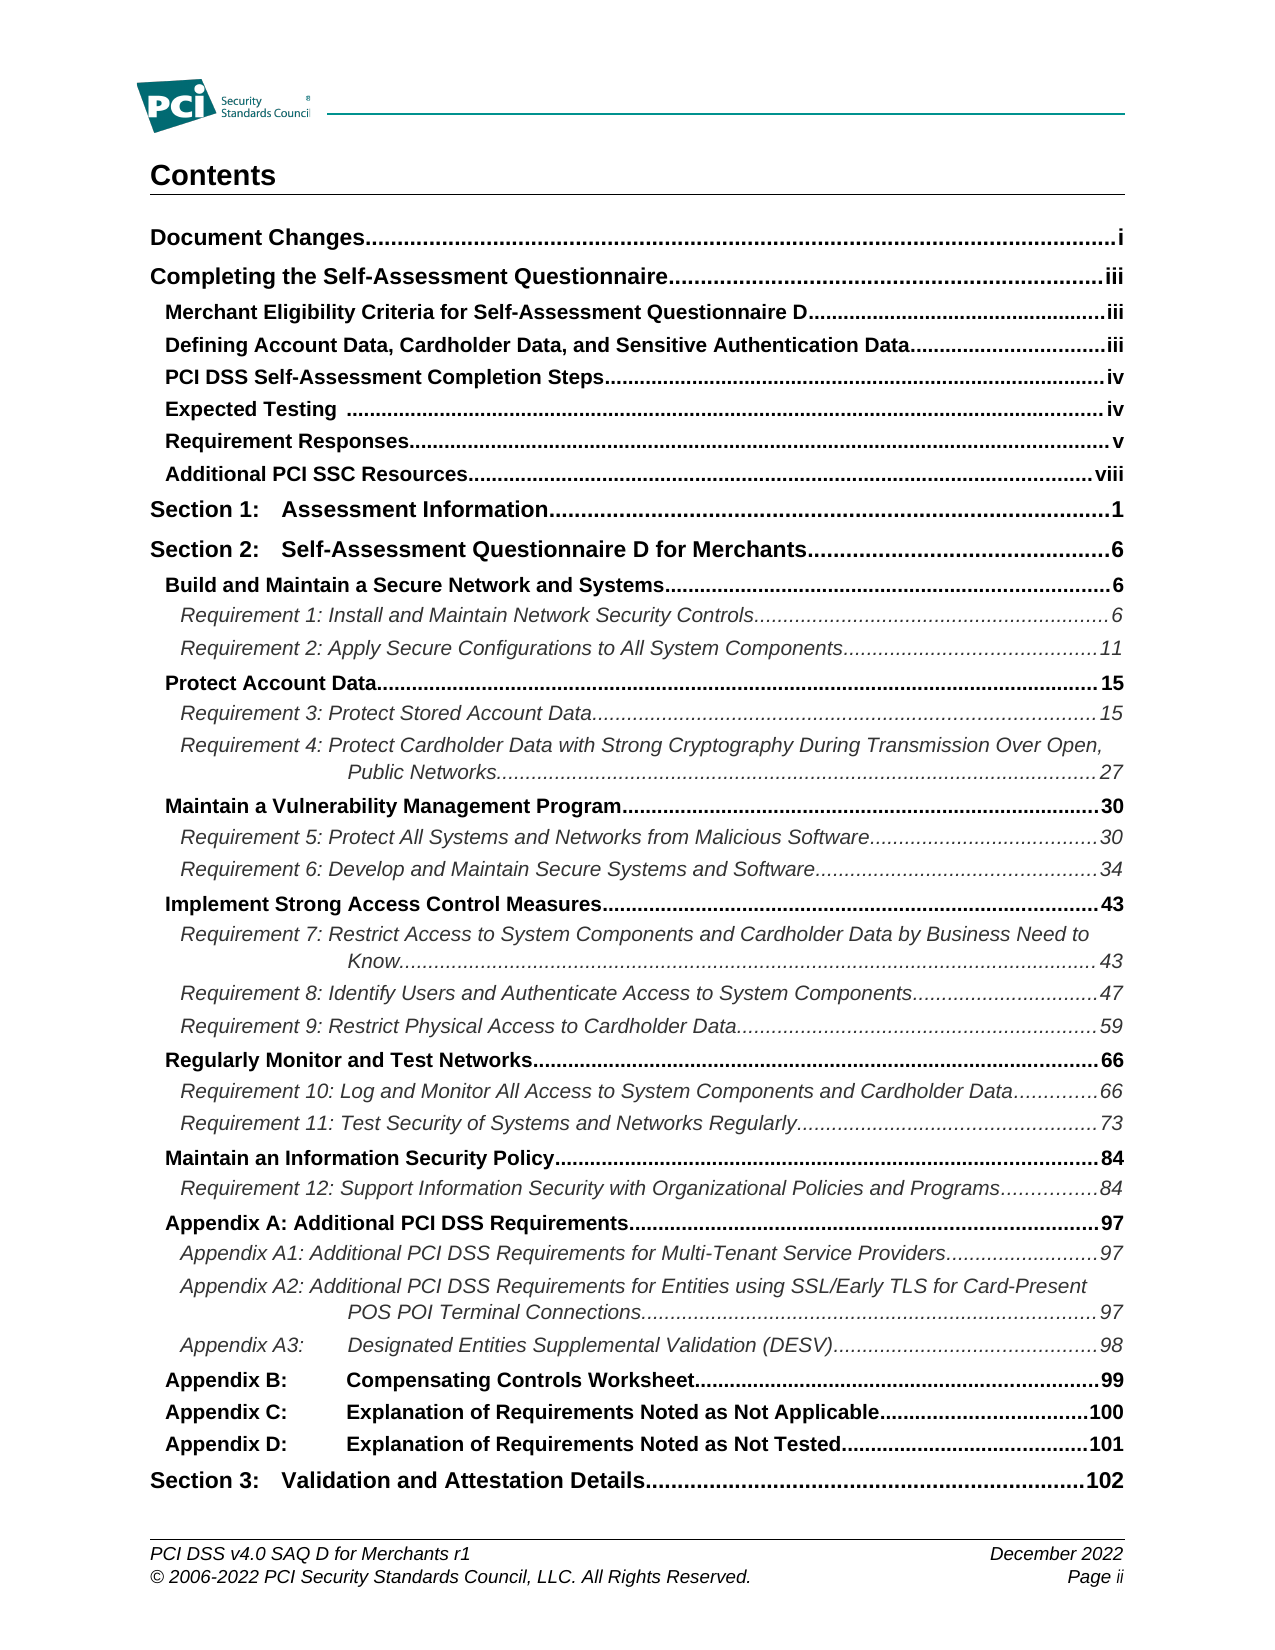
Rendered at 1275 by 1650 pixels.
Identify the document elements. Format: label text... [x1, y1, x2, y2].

text Requirement 7: Restrict Access to System Components and Cardholder Data by Business Need to Know 43 [180, 922, 1119, 972]
text Merchant Eligibility Criteria for Self-Assessment Questionnaire D iii [165, 300, 1125, 324]
text Requirement Responses v [165, 429, 1125, 453]
text Maintain a Vulnerability Management Program 30 [165, 794, 1125, 818]
text PCI DSS Self-Assessment Completion Steps iv [165, 365, 1125, 389]
text Requirement 11: Test Security of Systems and Networks Regularly 73 [180, 1111, 1119, 1135]
text Requirement 2: Apply Secure Configurations to All System Components 11 [180, 636, 1119, 660]
text Appendix B: Compensating Controls Worksheet 99 [165, 1368, 1125, 1392]
text Requirement 3: Protect Stored Account Data 15 [180, 701, 1119, 725]
text Requirement 4: Protect Cardholder Data with Strong Cryptography During Transmission Over Open, Public Networks 27 [180, 733, 1119, 784]
text Contents [150, 158, 1125, 194]
text Section 2: Self-Assessment Questionnaire D for Merchants 6 [150, 536, 1125, 562]
text Section 3: Validation and Attestation Details 102 [150, 1467, 1125, 1493]
text Appendix A: Additional PCI DSS Requirements 97 [165, 1211, 1125, 1235]
text Requirement 9: Restrict Physical Access to Cardholder Data 59 [180, 1014, 1119, 1038]
text Requirement 5: Protect All Systems and Networks from Malicious Software 30 [180, 824, 1119, 848]
text Build and Maintain a Secure Network and Systems 6 [165, 573, 1125, 597]
text Appendix A3: Designated Entities Supplemental Validation (DESV) 98 [180, 1332, 1119, 1356]
text Requirement 8: Identify Users and Authenticate Access to System Components 47 [180, 981, 1119, 1005]
text Regularly Monitor and Test Networks 66 [165, 1048, 1125, 1072]
text Requirement 1: Install and Maintain Network Security Controls 6 [180, 603, 1119, 627]
text Implement Strong Access Control Measures 43 [165, 892, 1125, 916]
picture [136, 79, 311, 133]
text Appendix C: Explanation of Requirements Noted as Not Applicable 100 [165, 1400, 1125, 1424]
text Appendix A1: Additional PCI DSS Requirements for Multi-Tenant Service Providers 97 [180, 1241, 1119, 1265]
text Defining Account Data, Cardholder Data, and Sensitive Authentication Data iii [165, 332, 1125, 356]
text Maintain an Information Security Policy 84 [165, 1146, 1125, 1170]
text Requirement 12: Support Information Security with Organizational Policies and Programs 84 [180, 1176, 1119, 1200]
text Document Changes i [150, 223, 1125, 250]
text Appendix A2: Additional PCI DSS Requirements for Entities using SSL/Early TLS for Card-Present POS POI Terminal Connections 97 [180, 1273, 1119, 1324]
text Section 1: Assessment Information 1 [150, 496, 1125, 522]
text Completing the Self-Assessment Questionnaire iii [150, 263, 1125, 289]
text Expected Testing iv [165, 397, 1125, 421]
text Requirement 10: Log and Monitor All Access to System Components and Cardholder Data 66 [180, 1078, 1119, 1102]
text Additional PCI SSC Resources viii [165, 462, 1125, 486]
text Requirement 6: Develop and Maintain Secure Systems and Software 34 [180, 857, 1119, 881]
text Protect Account Data 15 [165, 671, 1125, 694]
text Appendix D: Explanation of Requirements Noted as Not Tested 101 [165, 1432, 1125, 1456]
